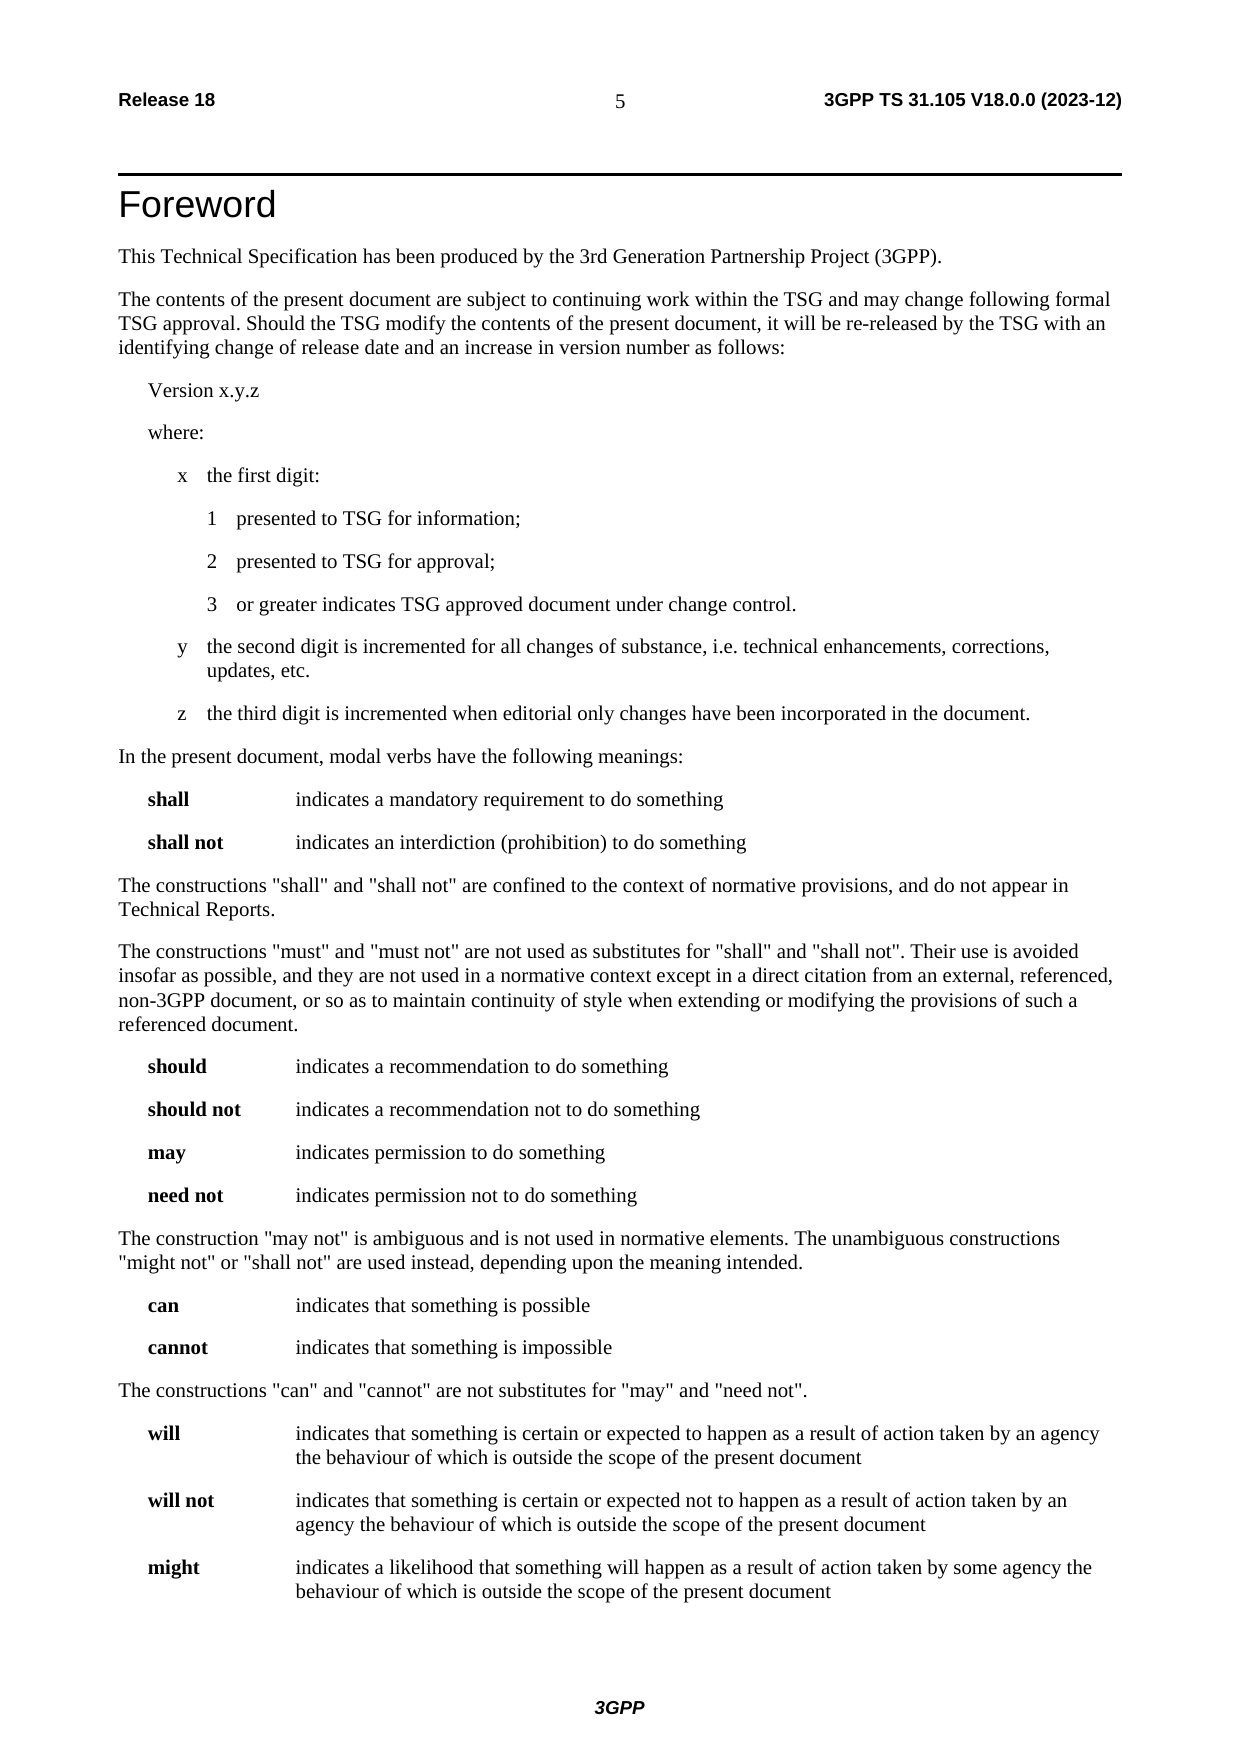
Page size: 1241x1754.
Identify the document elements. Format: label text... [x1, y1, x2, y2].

text x the first digit: [177, 463, 1122, 487]
text should not indicates a recommendation not to do something [148, 1097, 1122, 1121]
text Version x.y.z [148, 377, 1122, 402]
text will indicates that something is certain or expected to happen as a result of action taken by an agency the behaviour of which is outside the scope of the present document [148, 1421, 1122, 1469]
text The constructions "can" and "cannot" are not substitutes for "may" and "need not". [118, 1378, 1122, 1402]
text should indicates a recommendation to do something [148, 1054, 1122, 1078]
text need not indicates permission not to do something [148, 1183, 1122, 1207]
text y the second digit is incremented for all changes of substance, i.e. technical enhancements, corrections, updates, etc. [177, 634, 1122, 682]
text where: [148, 420, 1122, 444]
text The constructions "shall" and "shall not" are confined to the context of normative provisions, and do not appear in Technical Reports. [118, 872, 1122, 921]
text The construction "may not" is ambiguous and is not used in normative elements. The unambiguous constructions "might not" or "shall not" are used instead, depending upon the meaning intended. [118, 1226, 1122, 1274]
text 3 or greater indicates TSG approved document under change control. [207, 592, 1122, 616]
text cannot indicates that something is impossible [148, 1335, 1122, 1359]
text The constructions "must" and "must not" are not used as substitutes for "shall" and "shall not". Their use is avoided insofar as possible, and they are not used in a normative context except in a direct citation from an external, referenced, non-3GPP document, or so as to maintain continuity of style when extending or modifying the provisions of such a referenced document. [118, 939, 1122, 1036]
text In the present document, modal verbs have the following meanings: [118, 744, 1122, 768]
text This Technical Specification has been produced by the 3rd Generation Partnership Project (3GPP). [118, 244, 1122, 268]
subtitle Foreword [118, 176, 1122, 225]
text 1 presented to TSG for information; [207, 506, 1122, 530]
text 2 presented to TSG for approval; [207, 549, 1122, 573]
text The contents of the present document are subject to continuing work within the TSG and may change following formal TSG approval. Should the TSG modify the contents of the present document, it will be re-released by the TSG with an identifying change of release date and an increase in version number as follows: [118, 287, 1122, 359]
text can indicates that something is possible [148, 1292, 1122, 1317]
text shall indicates a mandatory requirement to do something [148, 787, 1122, 811]
text may indicates permission to do something [148, 1140, 1122, 1164]
text shall not indicates an interdiction (prohibition) to do something [148, 830, 1122, 854]
text z the third digit is incremented when editorial only changes have been incorporated in the document. [177, 701, 1122, 725]
text will not indicates that something is certain or expected not to happen as a result of action taken by an agency the behaviour of which is outside the scope of the present document [148, 1488, 1122, 1536]
text might indicates a likelihood that something will happen as a result of action taken by some agency the behaviour of which is outside the scope of the present document [148, 1555, 1122, 1603]
